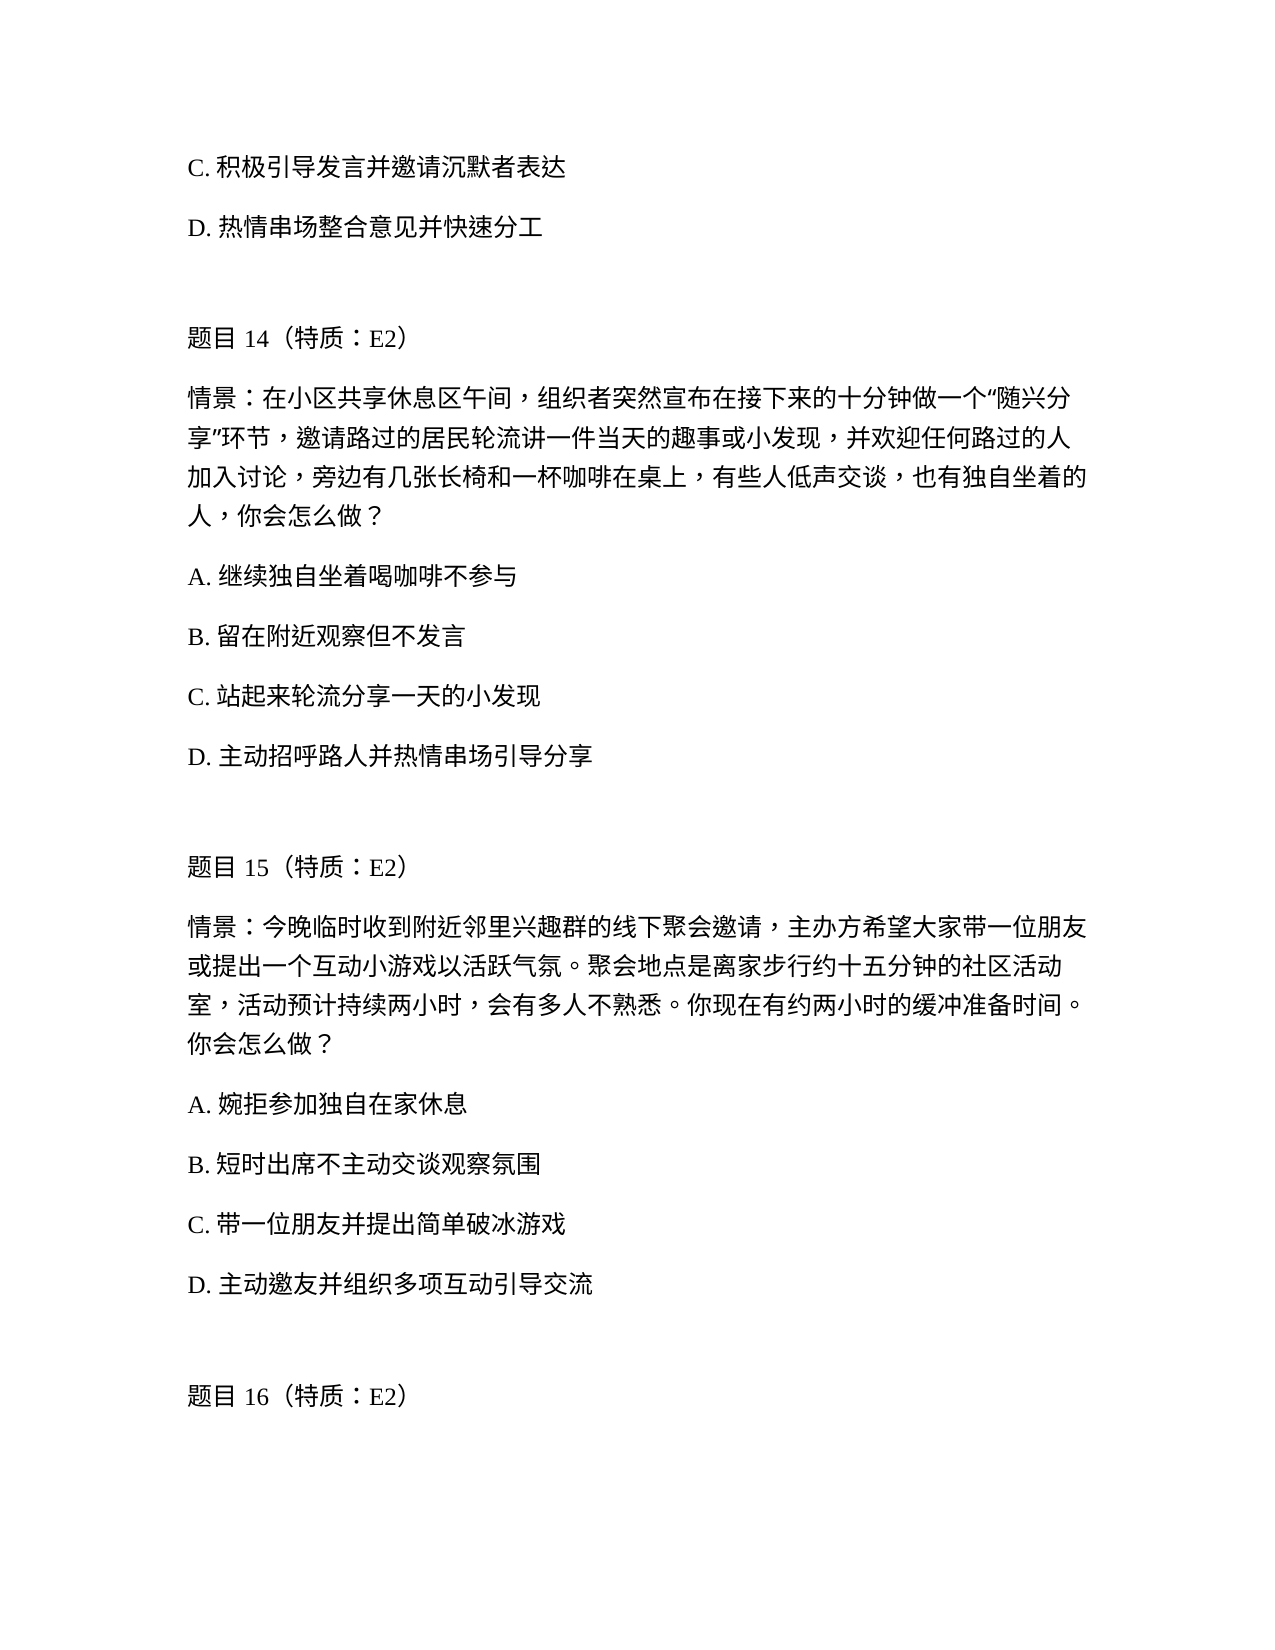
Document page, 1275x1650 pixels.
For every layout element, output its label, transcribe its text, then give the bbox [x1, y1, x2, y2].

text 情景：今晚临时收到附近邻里兴趣群的线下聚会邀请，主办方希望大家带一位朋友或提出一个互动小游戏以活跃气氛。聚会地点是离家步行约十五分钟的社区活动室，活动预计持续两小时，会有多人不熟悉。你现在有约两小时的缓冲准备时间。你会怎么做？ [187, 909, 1087, 1061]
text B. 短时出席不主动交谈观察氛围 [187, 1147, 1087, 1181]
text 题目 14（特质：E2） [187, 321, 1087, 355]
text C. 积极引导发言并邀请沉默者表达 [187, 150, 1087, 184]
text D. 热情串场整合意见并快速分工 [187, 210, 1087, 244]
text C. 站起来轮流分享一天的小发现 [187, 678, 1087, 713]
text 情景：在小区共享休息区午间，组织者突然宣布在接下来的十分钟做一个“随兴分享”环节，邀请路过的居民轮流讲一件当天的趣事或小发现，并欢迎任何路过的人加入讨论，旁边有几张长椅和一杯咖啡在桌上，有些人低声交谈，也有独自坐着的人，你会怎么做？ [187, 381, 1087, 533]
text C. 带一位朋友并提出简单破冰游戏 [187, 1207, 1087, 1241]
text D. 主动招呼路人并热情串场引导分享 [187, 738, 1087, 773]
text 题目 15（特质：E2） [187, 849, 1087, 884]
text D. 主动邀友并组织多项互动引导交流 [187, 1267, 1087, 1301]
text B. 留在附近观察但不发言 [187, 618, 1087, 653]
text 题目 16（特质：E2） [187, 1378, 1087, 1412]
text A. 继续独自坐着喝咖啡不参与 [187, 558, 1087, 593]
text A. 婉拒参加独自在家休息 [187, 1087, 1087, 1121]
